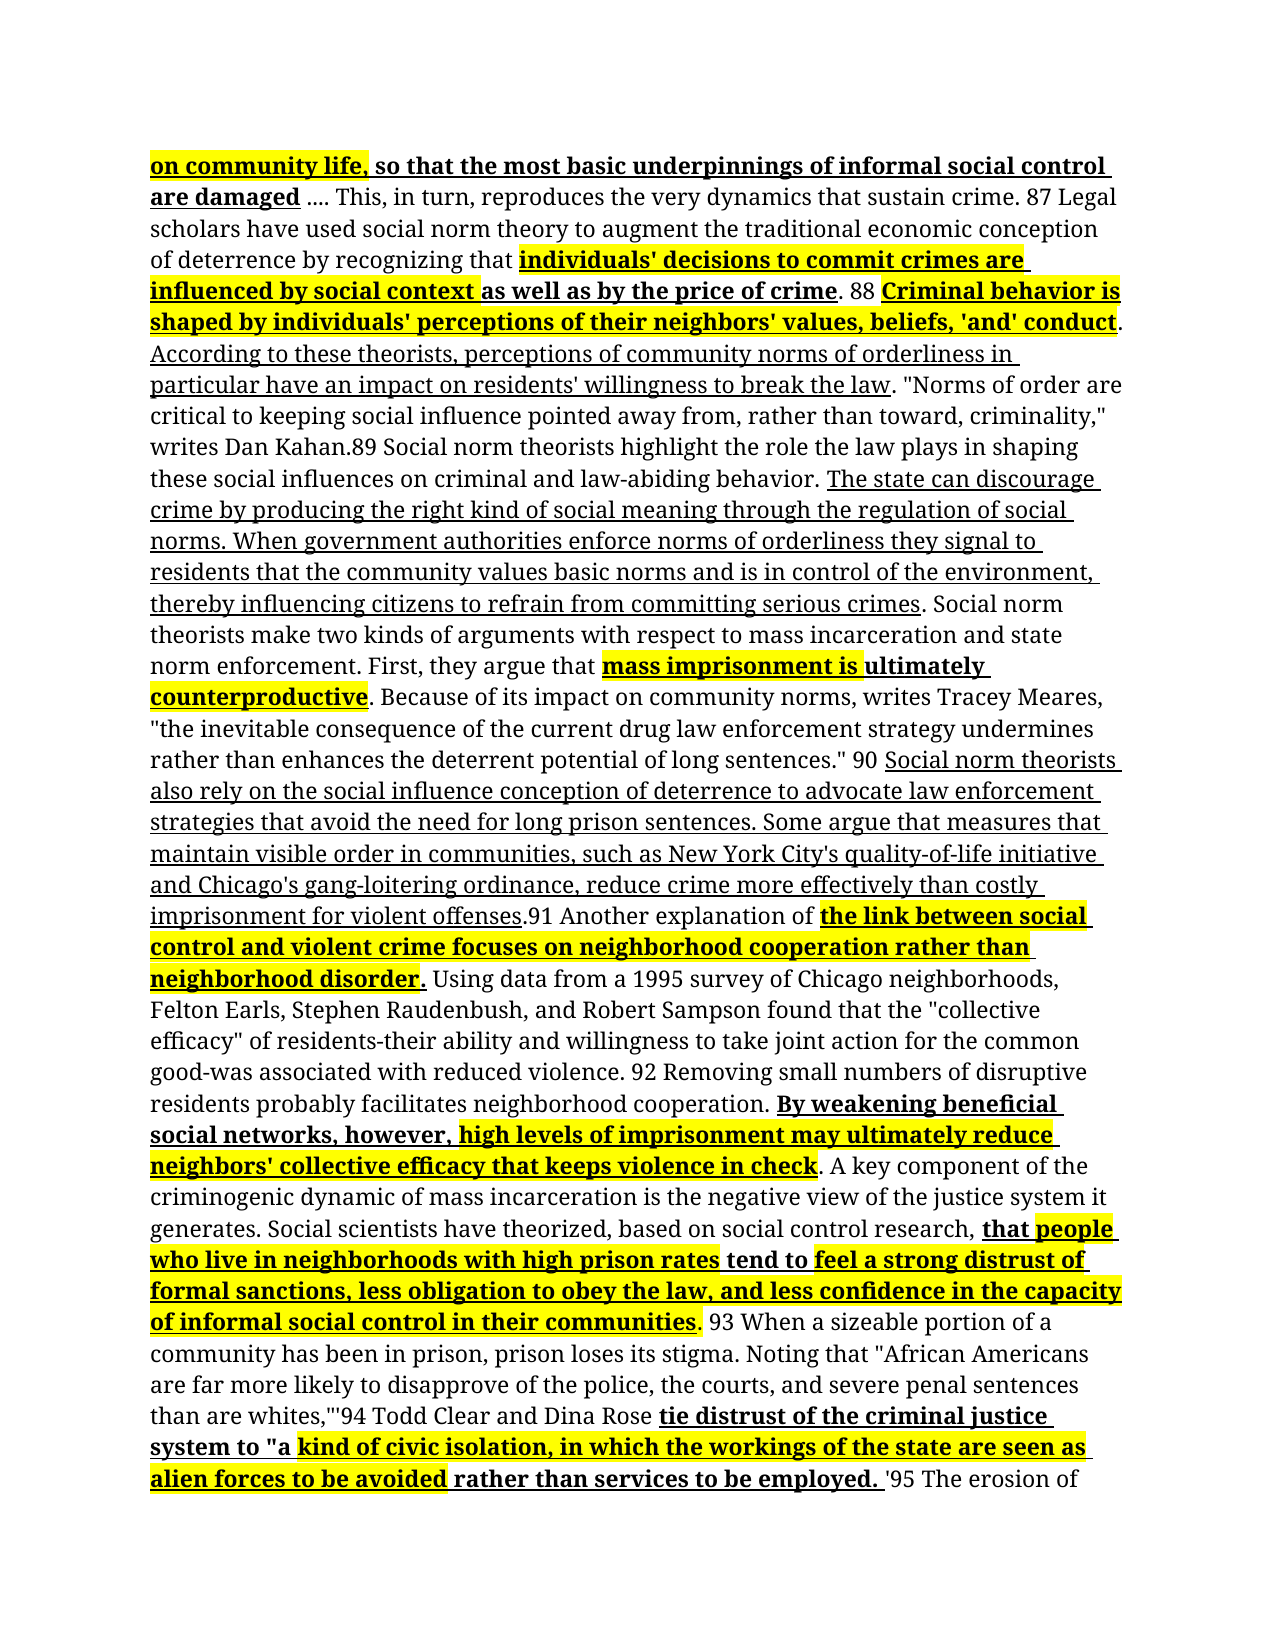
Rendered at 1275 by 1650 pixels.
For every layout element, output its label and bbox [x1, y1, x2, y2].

text [150, 150, 1125, 1494]
